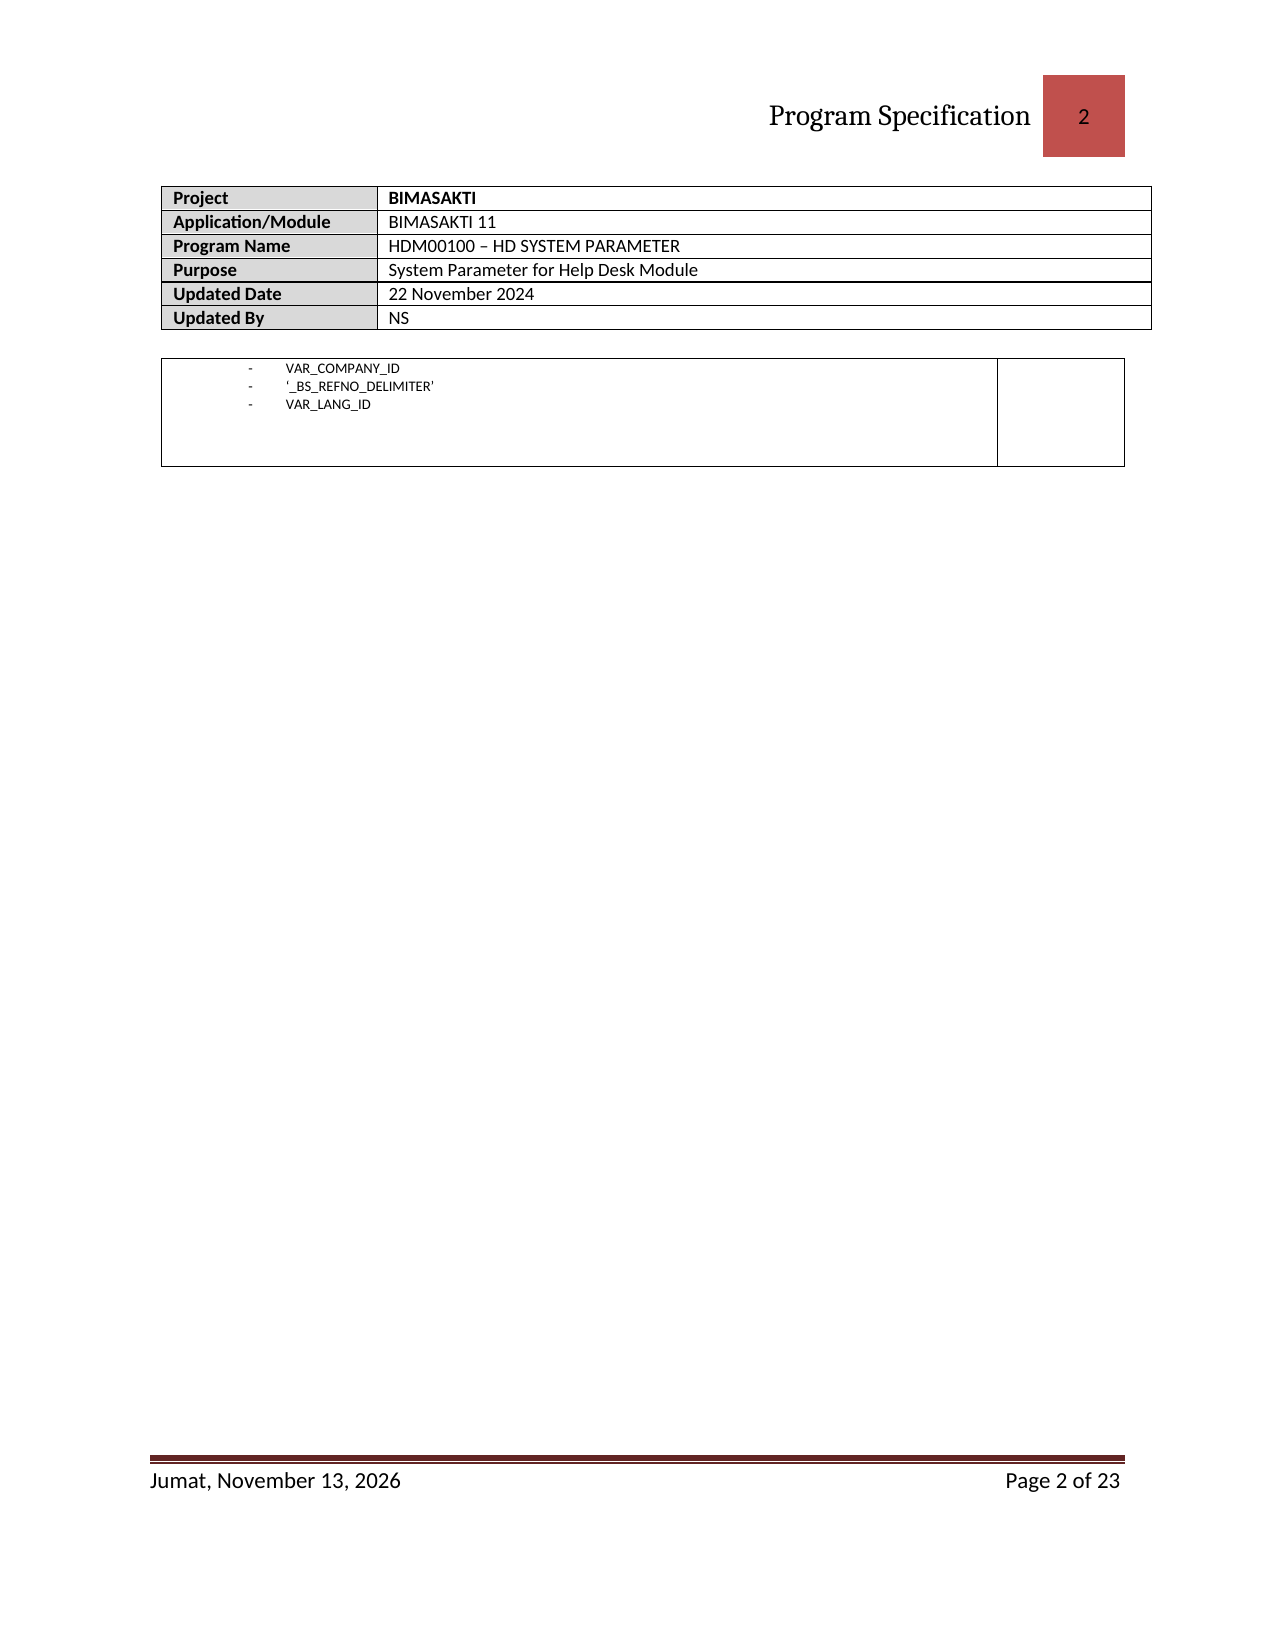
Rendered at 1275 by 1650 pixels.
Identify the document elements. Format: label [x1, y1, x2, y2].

table_cell [162, 359, 997, 466]
table_cell [998, 359, 1124, 466]
